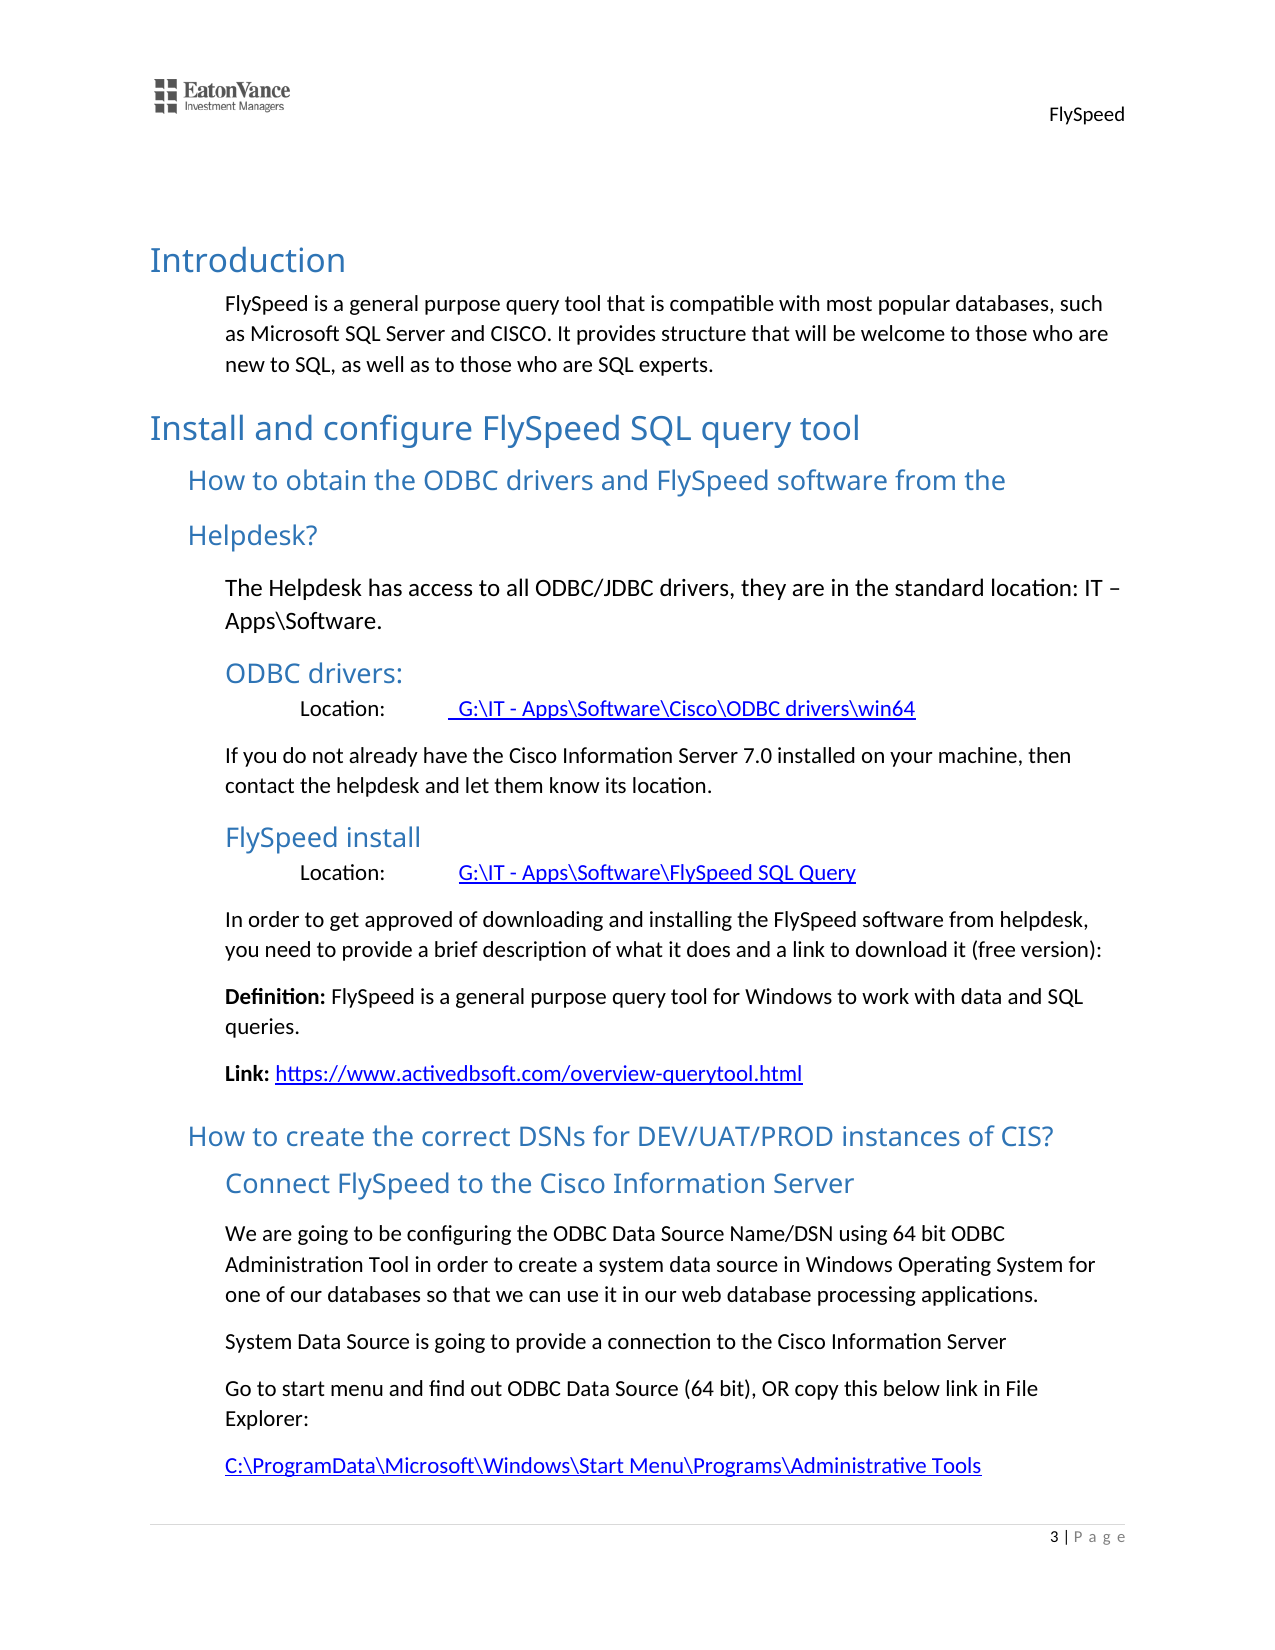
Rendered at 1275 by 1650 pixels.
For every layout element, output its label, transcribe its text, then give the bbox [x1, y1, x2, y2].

text System Data Source is going to provide a connection to the Cisco Information Server [225, 1327, 1125, 1355]
subtitle Connect FlySpeed to the Cisco Information Server [225, 1164, 1125, 1201]
text Location: G:\IT - Apps\Software\FlySpeed SQL Query [300, 858, 1125, 886]
picture [150, 75, 294, 121]
subtitle Install and configure FlySpeed SQL query tool [150, 405, 1125, 450]
text Definition: FlySpeed is a general purpose query tool for Windows to work with data and SQL queries. [225, 982, 1125, 1040]
subtitle How to create the correct DSNs for DEV/UAT/PROD instances of CIS? [187, 1118, 1125, 1154]
text C:\ProgramData\Microsoft\Windows\Start Menu\Programs\Administrative Tools [225, 1451, 1125, 1479]
subtitle How to obtain the ODBC drivers and FlySpeed software from the Helpdesk? [187, 461, 1125, 553]
text We are going to be configuring the ODBC Data Source Name/DSN using 64 bit ODBC Administration Tool in order to create a system data source in Windows Operating System for one of our databases so that we can use it in our web database processing applications. [225, 1219, 1125, 1308]
text Go to start menu and find out ODBC Data Source (64 bit), OR copy this below link in File Explorer: [225, 1374, 1125, 1432]
text Link: https://www.activedbsoft.com/overview-querytool.html [225, 1059, 1125, 1087]
text Location: G:\IT - Apps\Software\Cisco\ODBC drivers\win64 [225, 694, 1125, 722]
subtitle Introduction [150, 237, 1125, 283]
text If you do not already have the Cisco Information Server 7.0 installed on your machine, then contact the helpdesk and let them know its location. [225, 741, 1125, 799]
text The Helpdesk has access to all ODBC/JDBC drivers, they are in the standard location: IT – Apps\Software. [225, 572, 1125, 635]
text FlySpeed is a general purpose query tool that is compatible with most popular databases, such as Microsoft SQL Server and CISCO. It provides structure that will be welcome to those who are new to SQL, as well as to those who are SQL experts. [225, 289, 1125, 378]
text In order to get approved of downloading and installing the FlySpeed software from helpdesk, you need to provide a brief description of what it does and a link to download it (free version): [225, 905, 1125, 963]
subtitle ODBC drivers: [225, 654, 1125, 691]
subtitle FlySpeed install [225, 818, 1125, 855]
